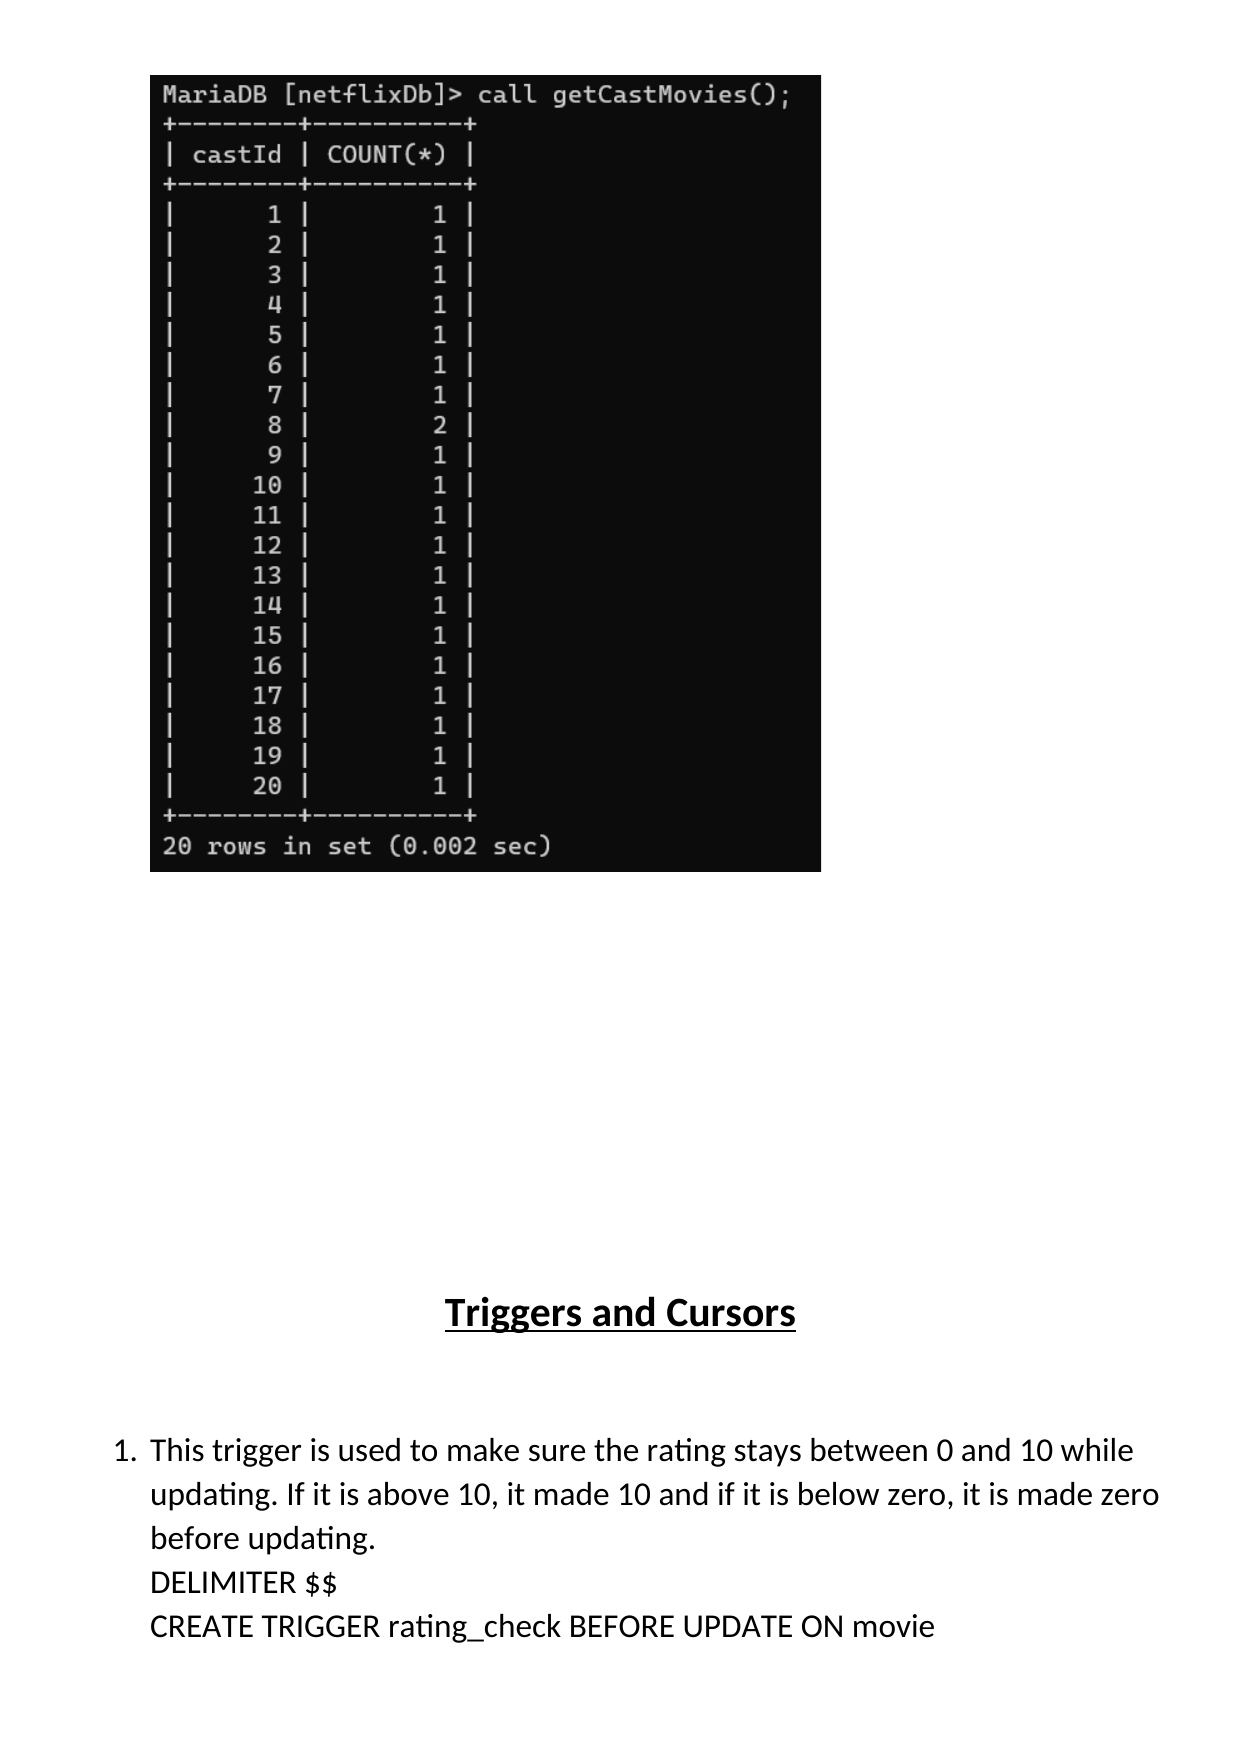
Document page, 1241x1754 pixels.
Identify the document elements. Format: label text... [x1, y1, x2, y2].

list CREATE TRIGGER rating_check BEFORE UPDATE ON movie [150, 1605, 1165, 1646]
picture [150, 75, 822, 872]
list DELIMITER $$ [150, 1561, 1165, 1602]
list This trigger is used to make sure the rating stays between 0 and 10 while updating. If it is above 10, it made 10 and if it is below zero, it is made zero before updating. [112, 1429, 1165, 1558]
text Triggers and Cursors [75, 1286, 1165, 1337]
